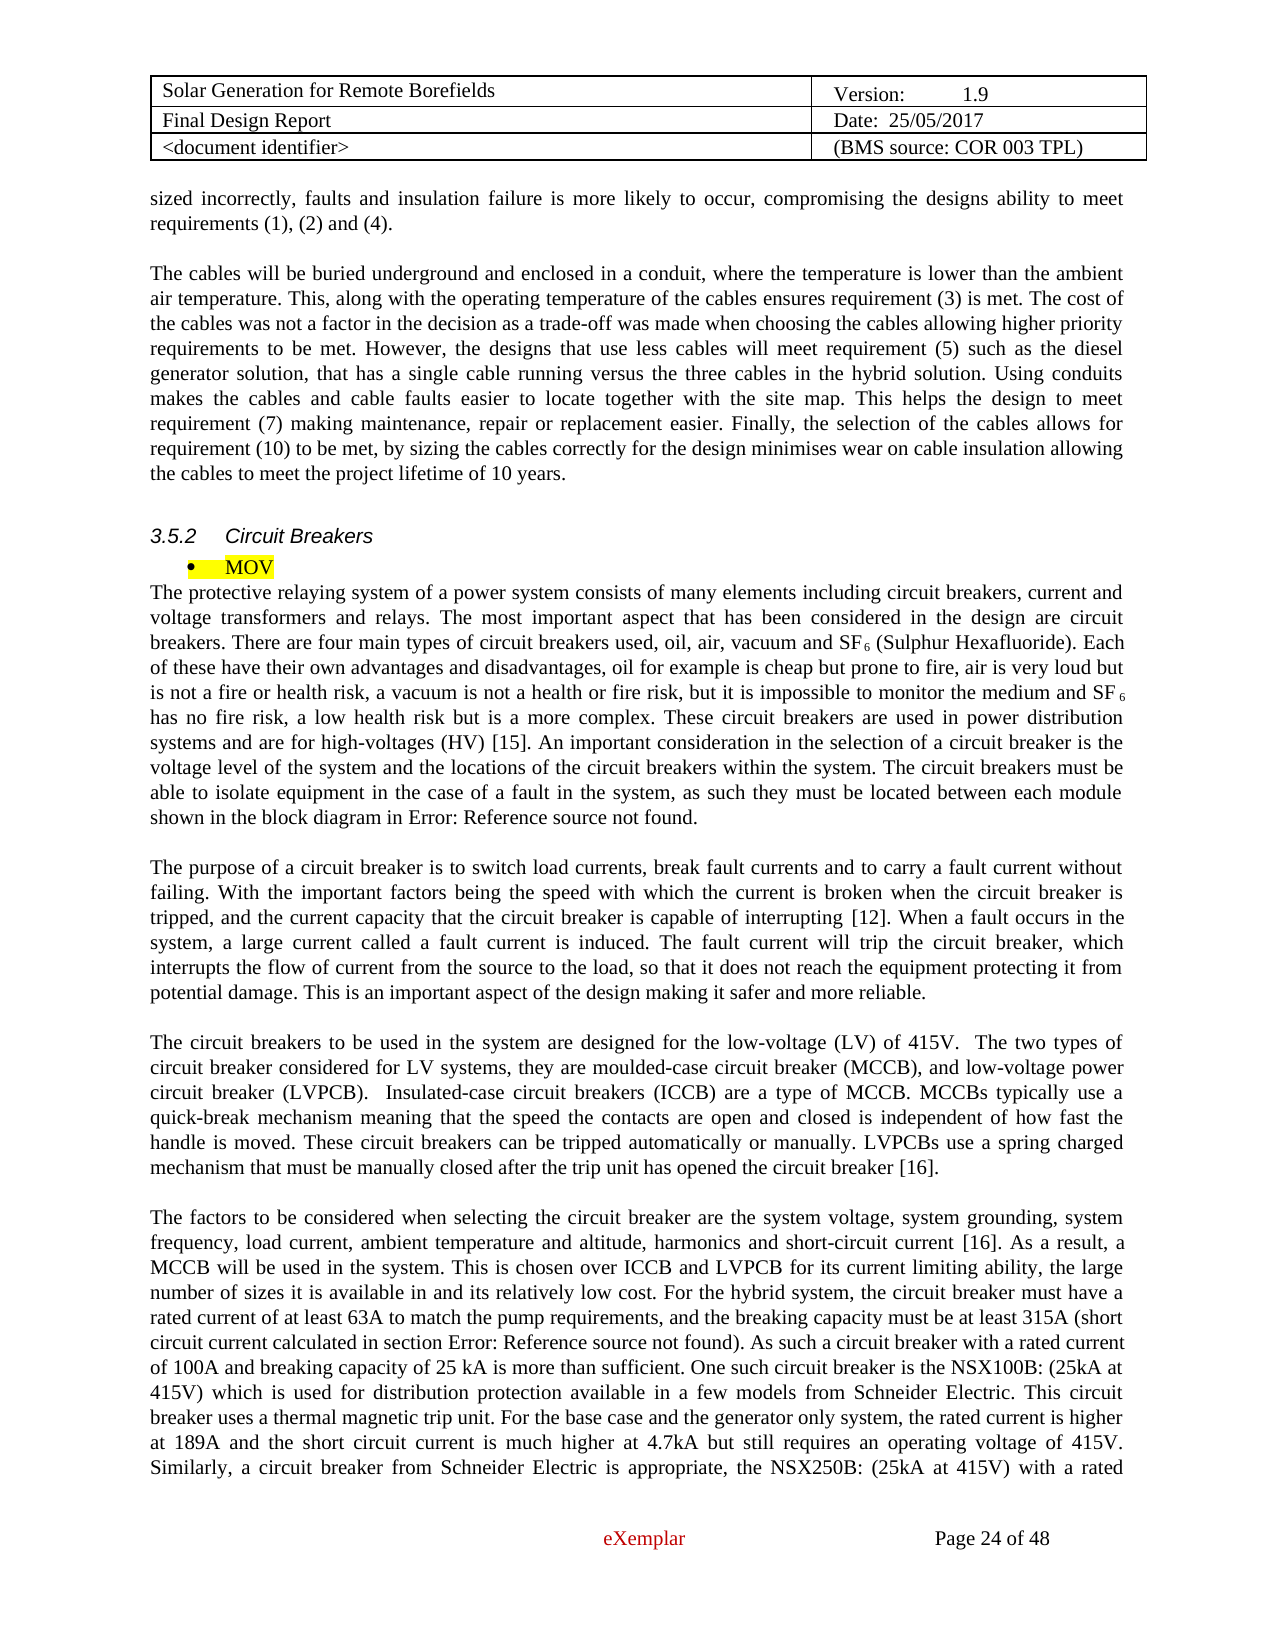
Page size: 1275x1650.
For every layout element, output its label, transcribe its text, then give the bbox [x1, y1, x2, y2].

text The circuit breakers to be used in the system are designed for the low-voltage (LV) of 415V. The two types of circuit breaker considered for LV systems, they are moulded-case circuit breaker (MCCB), and low-voltage power circuit breaker (LVPCB). Insulated-case circuit breakers (ICCB) are a type of MCCB. MCCBs typically use a quick-break mechanism meaning that the speed the contacts are open and closed is independent of how fast the handle is moved. These circuit breakers can be tripped automatically or manually. LVPCBs use a spring charged mechanism that must be manually closed after the trip unit has opened the circuit breaker [16]. [150, 1029, 1125, 1179]
subtitle Circuit Breakers [150, 523, 1125, 548]
text The cables will be buried underground and enclosed in a conduit, where the temperature is lower than the ambient air temperature. This, along with the operating temperature of the cables ensures requirement (3) is met. The cost of the cables was not a factor in the decision as a trade-off was made when choosing the cables allowing higher priority requirements to be met. However, the designs that use less cables will meet requirement (5) such as the diesel generator solution, that has a single cable running versus the three cables in the hybrid solution. Using conduits makes the cables and cable faults easier to locate together with the site map. This helps the design to meet requirement (7) making maintenance, repair or replacement easier. Finally, the selection of the cables allows for requirement (10) to be met, by sizing the cables correctly for the design minimises wear on cable insulation allowing the cables to meet the project lifetime of 10 years. [150, 260, 1125, 485]
list MOV [187, 554, 1125, 579]
text The purpose of a circuit breaker is to switch load currents, break fault currents and to carry a fault current without failing. With the important factors being the speed with which the current is broken when the circuit breaker is tripped, and the current capacity that the circuit breaker is capable of interrupting [12]. When a fault occurs in the system, a large current called a fault current is induced. The fault current will trip the circuit breaker, which interrupts the flow of current from the source to the load, so that it does not reach the equipment protecting it from potential damage. This is an important aspect of the design making it safer and more reliable. [150, 854, 1125, 1004]
